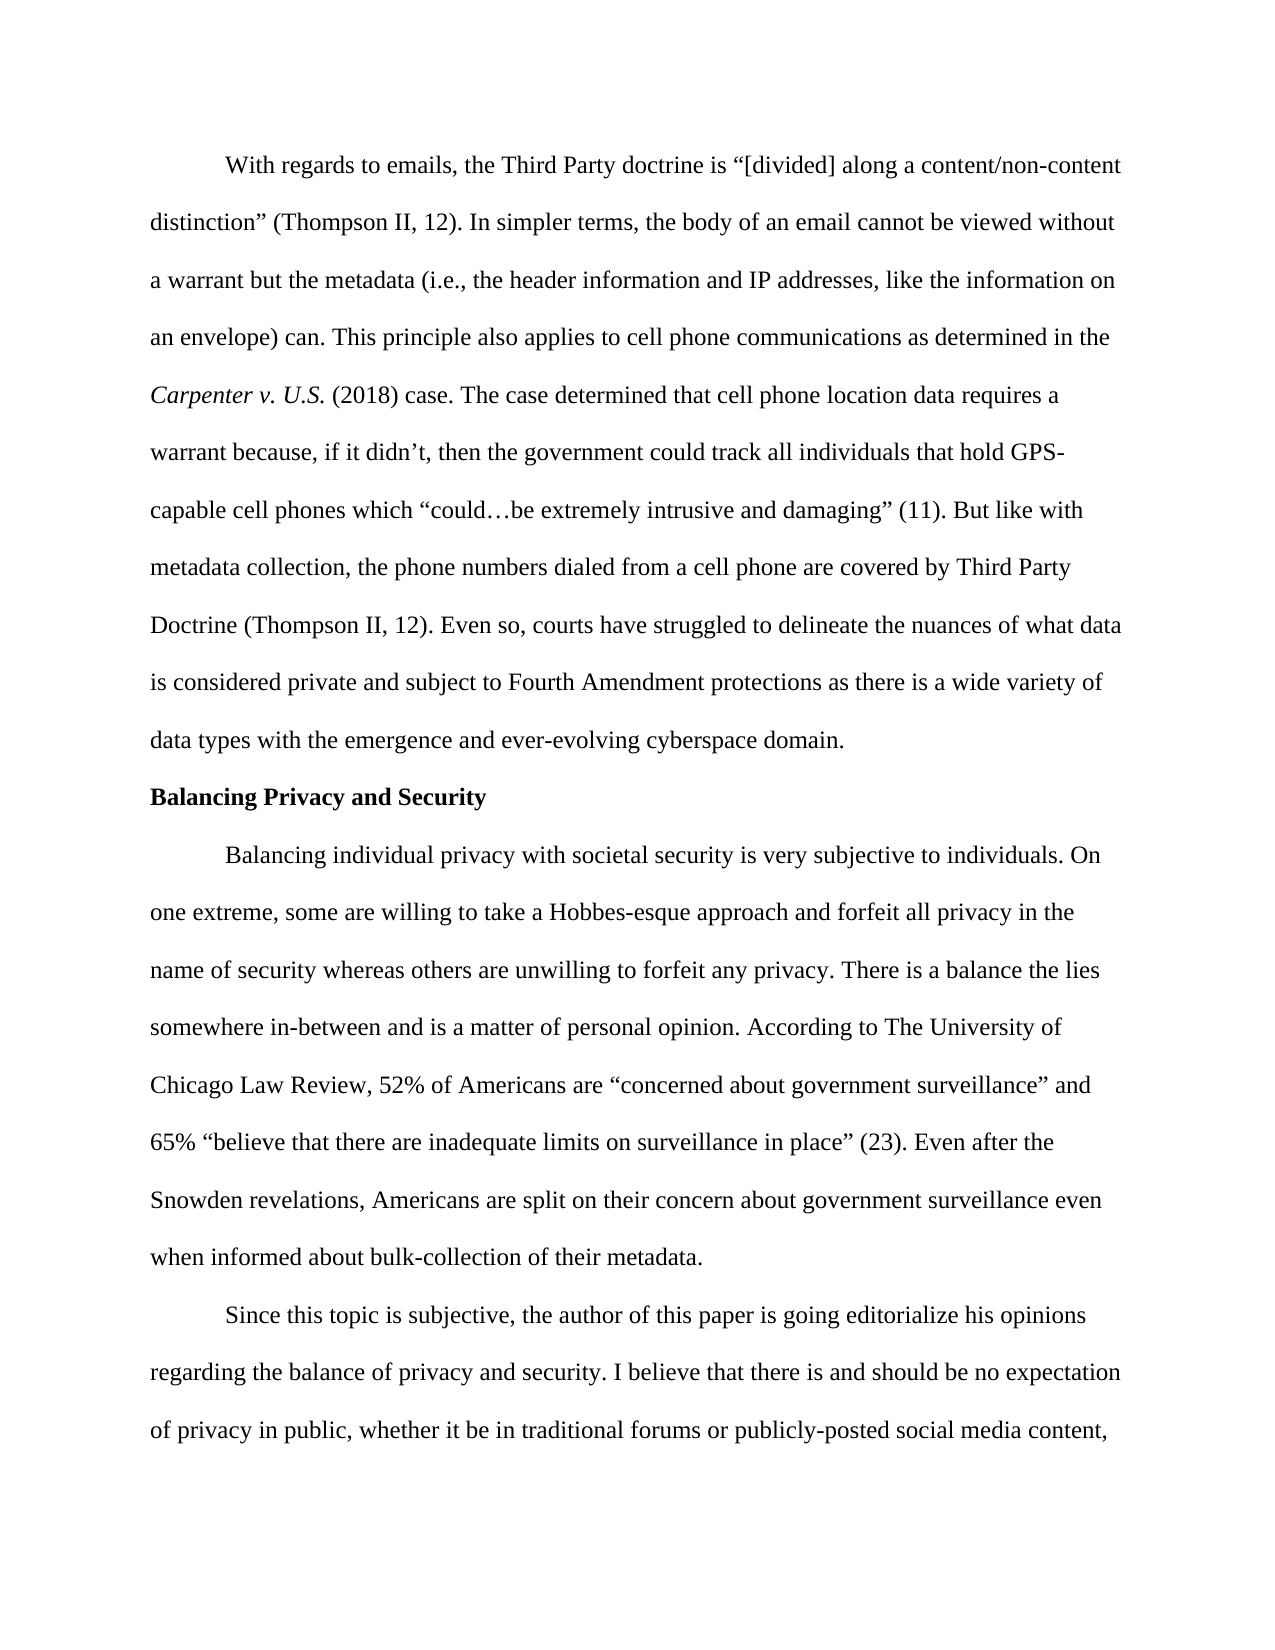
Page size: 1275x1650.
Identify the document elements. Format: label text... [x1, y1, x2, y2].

text Balancing individual privacy with societal security is very subjective to individuals. On one extreme, some are willing to take a Hobbes-esque approach and forfeit all privacy in the name of security whereas others are unwilling to forfeit any privacy. There is a balance the lies somewhere in-between and is a matter of personal opinion. According to The University of Chicago Law Review, 52% of Americans are “concerned about government surveillance” and 65% “believe that there are inadequate limits on surveillance in place” (23). Even after the Snowden revelations, Americans are split on their concern about government surveillance even when informed about bulk-collection of their metadata. [150, 840, 1125, 1271]
text With regards to emails, the Third Party doctrine is “[divided] along a content/non-content distinction” (Thompson II, 12). In simpler terms, the body of an email cannot be viewed without a warrant but the metadata (i.e., the header information and IP addresses, like the information on an envelope) can. This principle also applies to cell phone communications as determined in the Carpenter v. U.S. (2018) case. The case determined that cell phone location data requires a warrant because, if it didn’t, then the government could track all individuals that hold GPS-capable cell phones which “could…be extremely intrusive and damaging” (11). But like with metadata collection, the phone numbers dialed from a cell phone are covered by Third Party Doctrine (Thompson II, 12). Even so, courts have struggled to delineate the nuances of what data is considered private and subject to Fourth Amendment protections as there is a wide variety of data types with the emergence and ever-evolving cyberspace domain. [150, 150, 1125, 754]
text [150, 1300, 1125, 1444]
text Balancing Privacy and Security [150, 782, 1125, 811]
